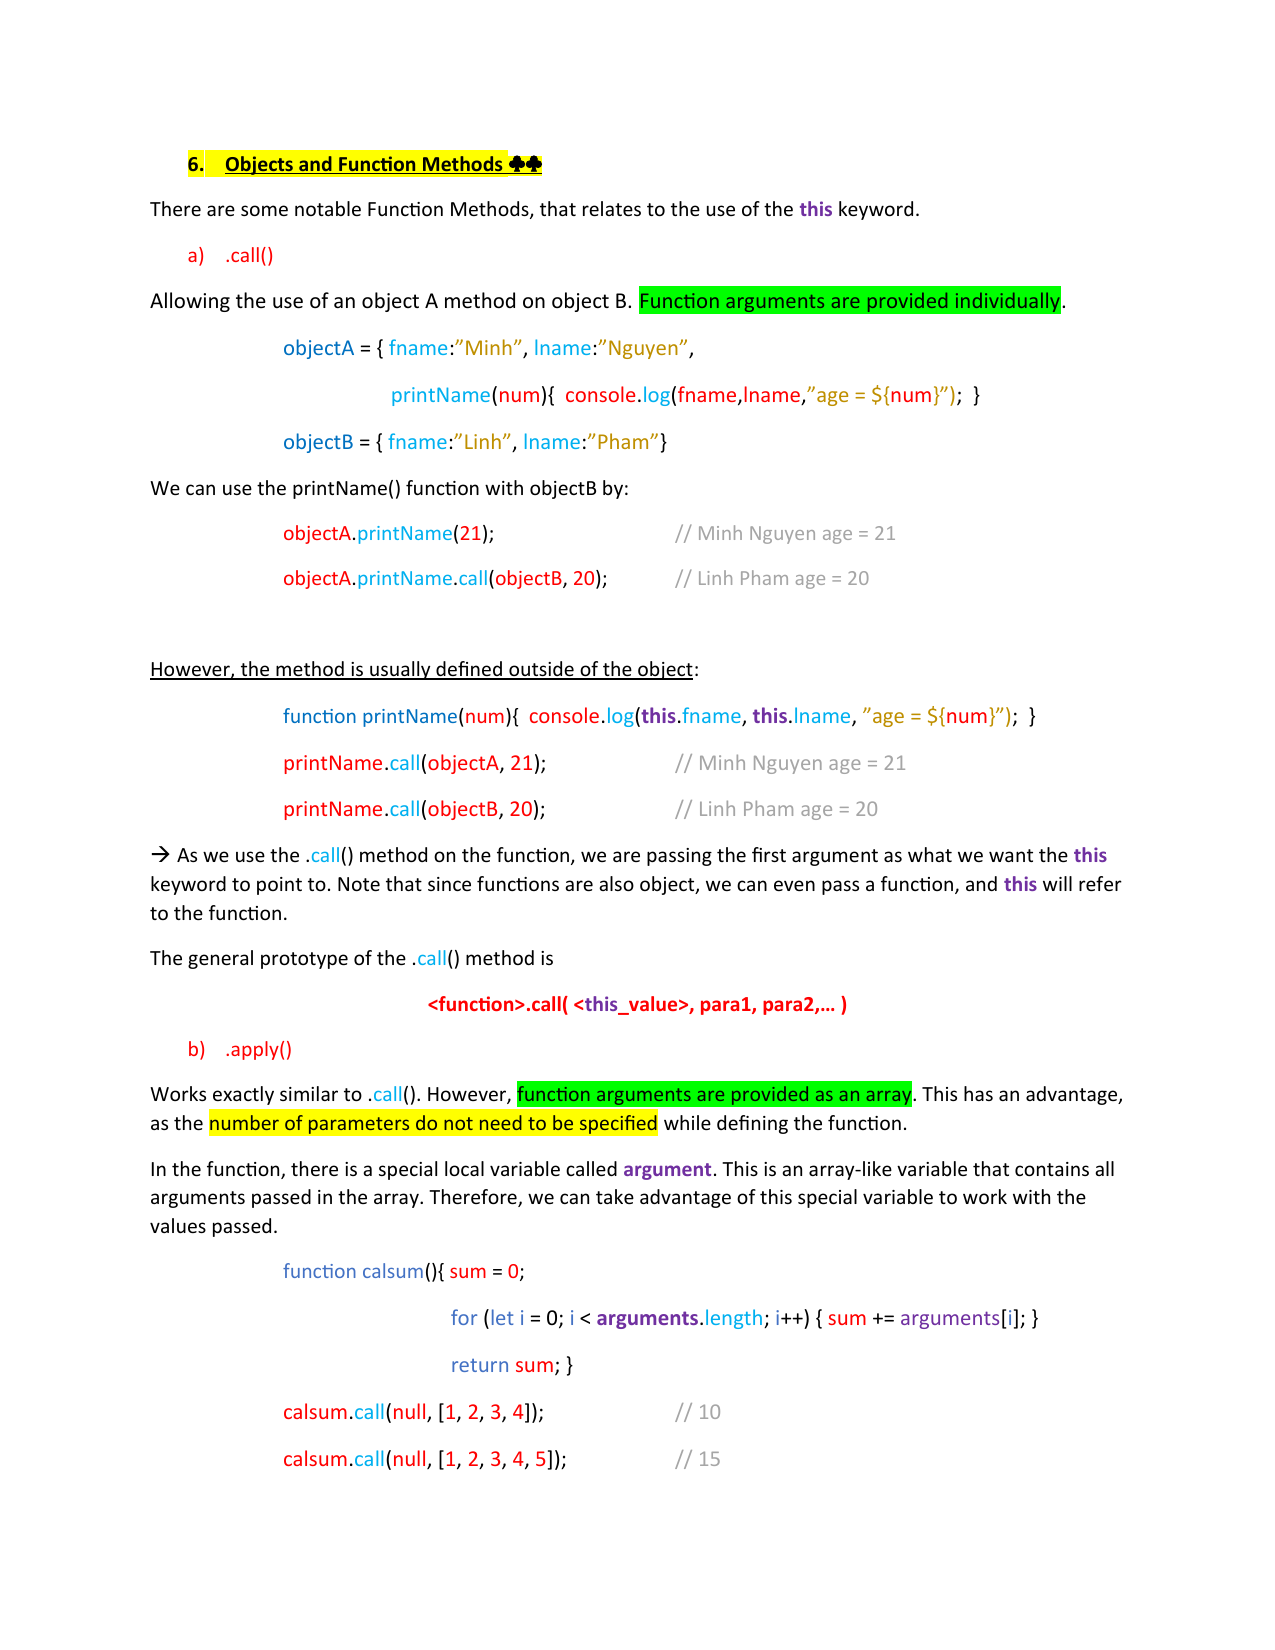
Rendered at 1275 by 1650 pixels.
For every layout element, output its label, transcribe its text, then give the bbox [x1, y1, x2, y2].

text Allowing the use of an object A method on object B. Function arguments are provided individually. [150, 286, 639, 314]
text printName(num){ console.log(fname,lname,”age = ${num}”); } [300, 380, 1125, 408]
text calsum.call(null, [1, 2, 3, 4]); // 10 [283, 1397, 1125, 1425]
text The general prototype of the .call() method is [150, 944, 1125, 971]
text calsum.call(null, [1, 2, 3, 4, 5]); // 15 [283, 1444, 1125, 1472]
text function calsum(){ sum = 0; [283, 1258, 1125, 1284]
text function printName(num){ console.log(this.fname, this.lname, ”age = ${num}”); } [283, 701, 1125, 729]
text We can use the printName() function with objectB by: [150, 474, 1125, 500]
text objectA = { fname:”Minh”, lname:”Nguyen”, [283, 333, 1125, 361]
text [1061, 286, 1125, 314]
text return sum; } [445, 1350, 1125, 1378]
text However, the method is usually defined outside of the object: [150, 655, 1125, 682]
text There are some notable Function Methods, that relates to the use of the this keyword. [150, 195, 1125, 222]
text As we use the .call() method on the function, we are passing the first argument as what we want the this keyword to point to. Note that since functions are also object, we can even pass a function, and this will refer to the function. [150, 841, 1125, 926]
text objectB = { fname:”Linh”, lname:”Pham”} [283, 427, 1125, 455]
text for (let i = 0; i < arguments.length; i++) { sum += arguments[i]; } [445, 1303, 1125, 1331]
list Objects and Function Methods [508, 150, 1125, 177]
text printName.call(objectA, 21); // Minh Nguyen age = 21 [283, 748, 1125, 776]
text objectA.printName.call(objectB, 20); // Linh Pham age = 20 [283, 564, 1125, 591]
list .call() [187, 241, 1125, 267]
list .apply() [187, 1035, 1125, 1062]
text objectA.printName(21); // Minh Nguyen age = 21 [283, 519, 1125, 546]
text <function>.call( <this_value>, para1, para2,… ) [150, 990, 1125, 1016]
text printName.call(objectB, 20); // Linh Pham age = 20 [283, 794, 1125, 823]
text In the function, there is a special local variable called argument. This is an array-like variable that contains all arguments passed in the array. Therefore, we can take advantage of this special variable to work with the values passed. [150, 1155, 1125, 1239]
text Works exactly similar to .call(). However, function arguments are provided as an array. This has an advantage, as the number of parameters do not need to be specified while defining the function. [150, 1081, 1125, 1136]
